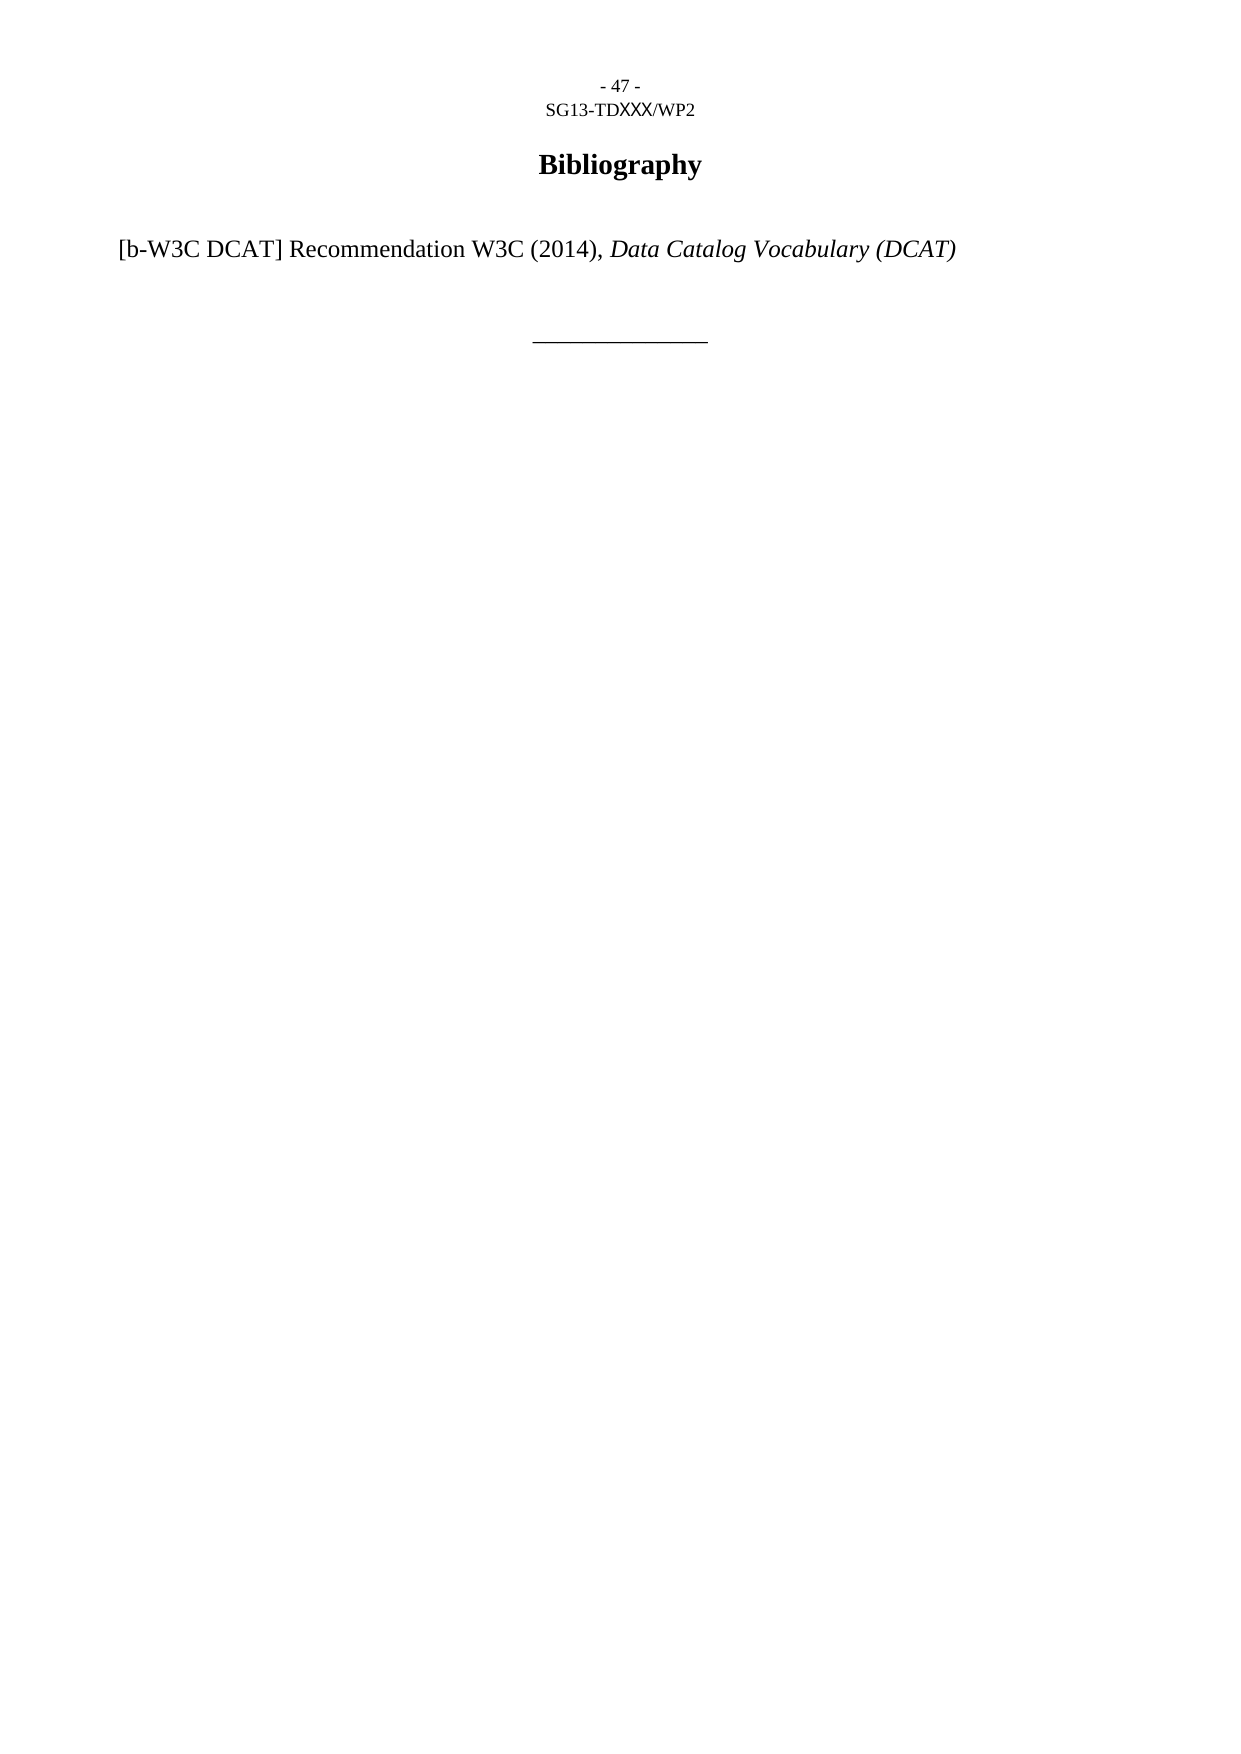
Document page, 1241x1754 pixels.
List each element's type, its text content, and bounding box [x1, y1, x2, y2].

text [b-W3C DCAT] Recommendation W3C (2014), Data Catalog Vocabulary (DCAT) [118, 234, 1122, 263]
text Bibliography [118, 147, 1122, 181]
text ______________ [118, 317, 1122, 346]
